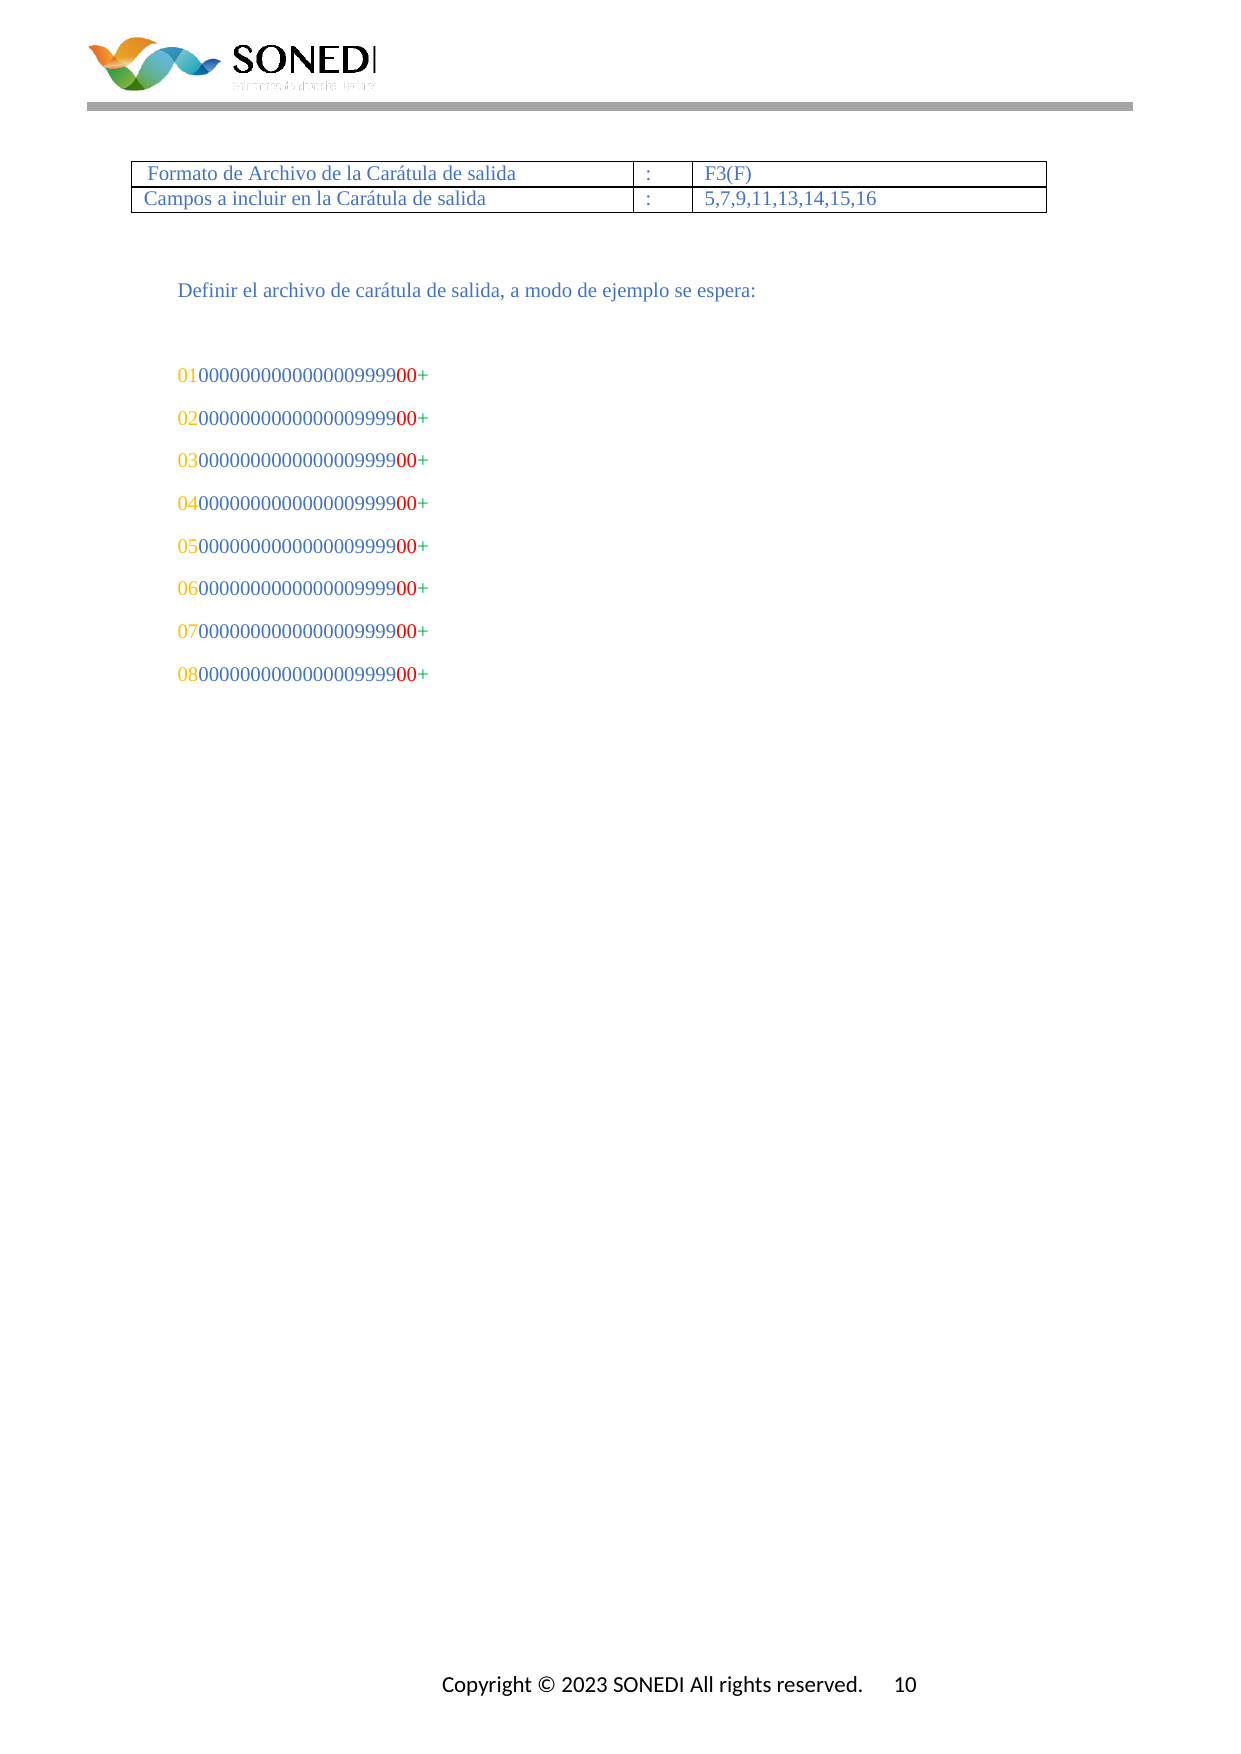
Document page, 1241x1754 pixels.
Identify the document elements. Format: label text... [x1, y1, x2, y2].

table_header F3(F) [693, 162, 1046, 186]
text 08000000000000000999900+ [177, 661, 1181, 686]
table_header : [634, 162, 692, 186]
text 07000000000000000999900+ [177, 619, 1181, 643]
table_cell 5,7,9,11,13,14,15,16 [693, 188, 1046, 212]
table_cell Campos a incluir en la Carátula de salida [132, 188, 633, 212]
table_header Formato de Archivo de la Carátula de salida [132, 162, 633, 186]
text 03000000000000000999900+ [177, 448, 1181, 472]
text 02000000000000000999900+ [177, 406, 1181, 430]
text 06000000000000000999900+ [177, 576, 1181, 600]
picture [87, 37, 376, 91]
text 05000000000000000999900+ [177, 534, 1181, 558]
text 04000000000000000999900+ [177, 491, 1181, 515]
table_cell : [634, 188, 692, 212]
text Definir el archivo de carátula de salida, a modo de ejemplo se espera: [177, 278, 1181, 302]
text 01000000000000000999900+ [177, 363, 1181, 387]
